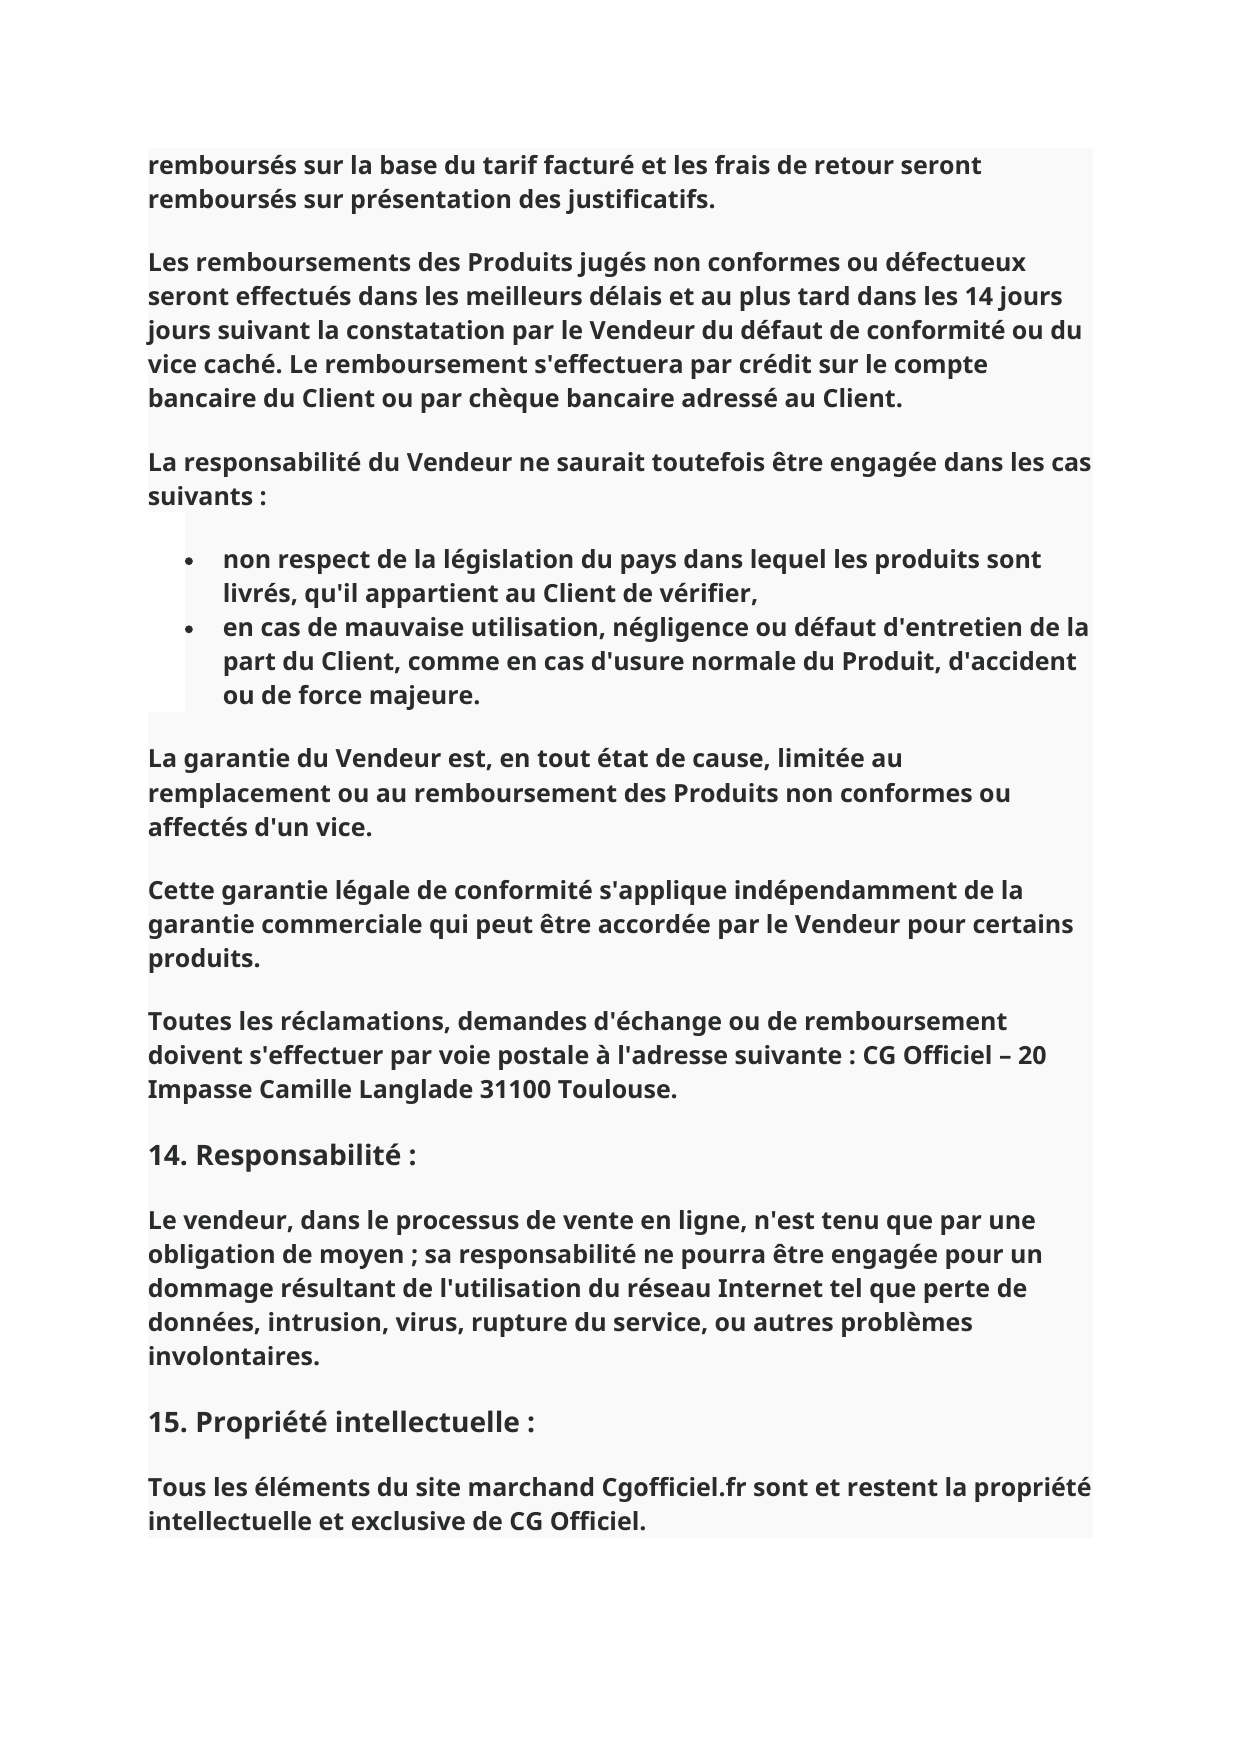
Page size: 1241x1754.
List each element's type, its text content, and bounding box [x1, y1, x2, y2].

text 15. Propriété intellectuelle : [148, 1402, 1093, 1441]
text Toutes les réclamations, demandes d'échange ou de remboursement doivent s'effectuer par voie postale à l'adresse suivante : CG Officiel – 20 Impasse Camille Langlade 31100 Toulouse. [148, 1004, 1093, 1106]
text La responsabilité du Vendeur ne saurait toutefois être engagée dans les cas suivants : [148, 444, 1093, 512]
text 14. Responsabilité : [148, 1135, 1093, 1173]
list non respect de la législation du pays dans lequel les produits sont livrés, qu'il appartient au Client de vérifier, [185, 542, 1093, 610]
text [148, 148, 1093, 216]
text Cette garantie légale de conformité s'applique indépendamment de la garantie commerciale qui peut être accordée par le Vendeur pour certains produits. [148, 872, 1093, 975]
text Les remboursements des Produits jugés non conformes ou défectueux seront effectués dans les meilleurs délais et au plus tard dans les 14 jours jours suivant la constatation par le Vendeur du défaut de conformité ou du vice caché. Le remboursement s'effectuera par crédit sur le compte bancaire du Client ou par chèque bancaire adressé au Client. [148, 245, 1093, 415]
text Le vendeur, dans le processus de vente en ligne, n'est tenu que par une obligation de moyen ; sa responsabilité ne pourra être engagée pour un dommage résultant de l'utilisation du réseau Internet tel que perte de données, intrusion, virus, rupture du service, ou autres problèmes involontaires. [148, 1203, 1093, 1373]
text Tous les éléments du site marchand Cgofficiel.fr sont et restent la propriété intellectuelle et exclusive de CG Officiel. [148, 1470, 1093, 1538]
text La garantie du Vendeur est, en tout état de cause, limitée au remplacement ou au remboursement des Produits non conformes ou affectés d'un vice. [148, 741, 1093, 843]
list en cas de mauvaise utilisation, négligence ou défaut d'entretien de la part du Client, comme en cas d'usure normale du Produit, d'accident ou de force majeure. [185, 610, 1093, 712]
